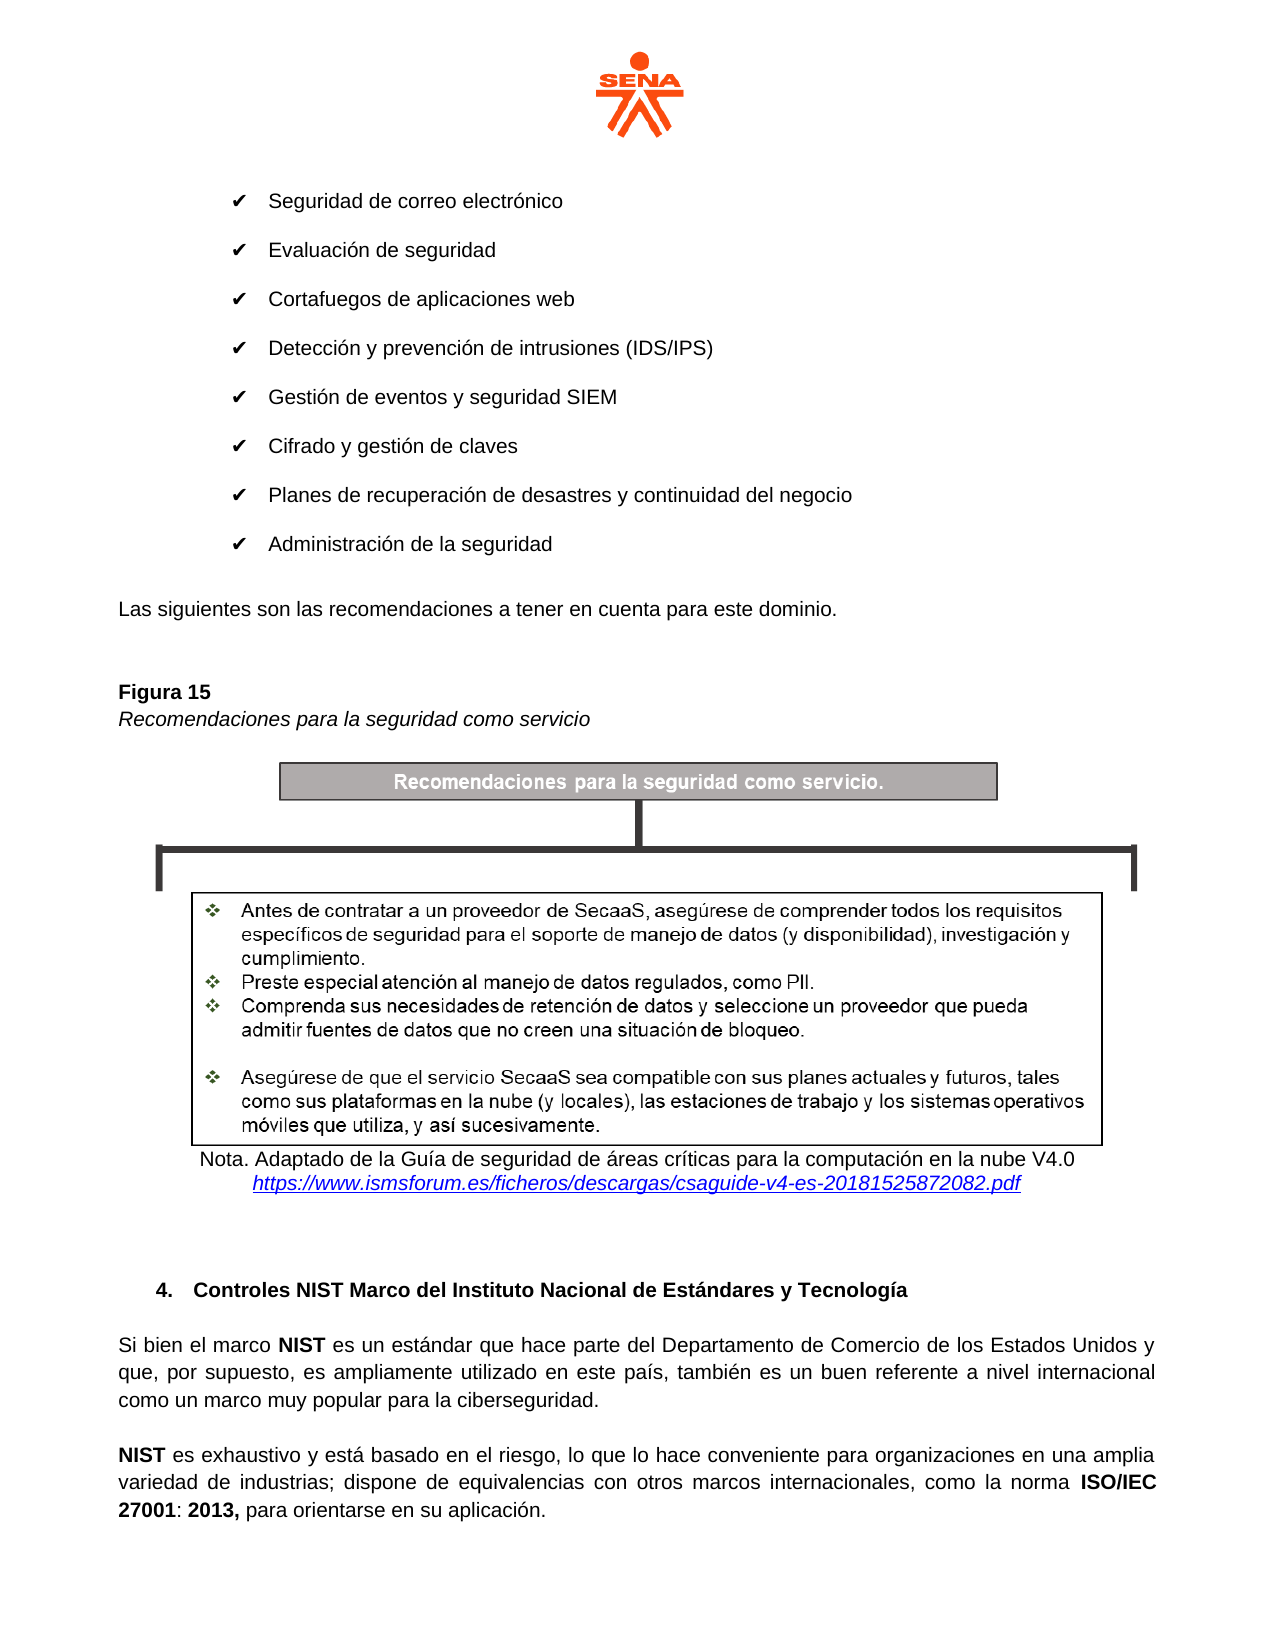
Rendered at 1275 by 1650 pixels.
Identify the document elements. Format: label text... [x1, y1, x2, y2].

text Nota. Adaptado de la Guía de seguridad de áreas críticas para la computación en la nube V4.0 [118, 1147, 1157, 1171]
text Figura 15 [118, 680, 1157, 704]
text Recomendaciones para la seguridad como servicio [118, 707, 1157, 731]
list Detección y prevención de intrusiones (IDS/IPS) [231, 324, 1157, 367]
list Cortafuegos de aplicaciones web [231, 275, 1157, 318]
list Planes de recuperación de desastres y continuidad del negocio [231, 472, 1157, 514]
list Administración de la seguridad [231, 521, 1157, 563]
list Evaluación de seguridad [231, 226, 1157, 269]
text https://www.ismsforum.es/ficheros/descargas/csaguide-v4-es-20181525872082.pdf [118, 1171, 1157, 1195]
text Si bien el marco NIST es un estándar que hace parte del Departamento de Comercio de los Estados Unidos y que, por supuesto, es ampliamente utilizado en este país, también es un buen referente a nivel internacional como un marco muy popular para la ciberseguridad. [118, 1333, 1157, 1412]
list Gestión de eventos y seguridad SIEM [231, 373, 1157, 416]
picture [585, 48, 690, 142]
list Cifrado y gestión de claves [231, 422, 1157, 465]
text Las siguientes son las recomendaciones a tener en cuenta para este dominio. [118, 597, 1157, 621]
list Seguridad de correo electrónico [231, 177, 1157, 220]
picture [155, 762, 1138, 1148]
text NIST es exhaustivo y está basado en el riesgo, lo que lo hace conveniente para organizaciones en una amplia variedad de industrias; dispone de equivalencias con otros marcos internacionales, como la norma ISO/IEC 27001: 2013, para orientarse en su aplicación. [118, 1443, 1157, 1522]
list Controles NIST Marco del Instituto Nacional de Estándares y Tecnología [156, 1278, 1157, 1302]
